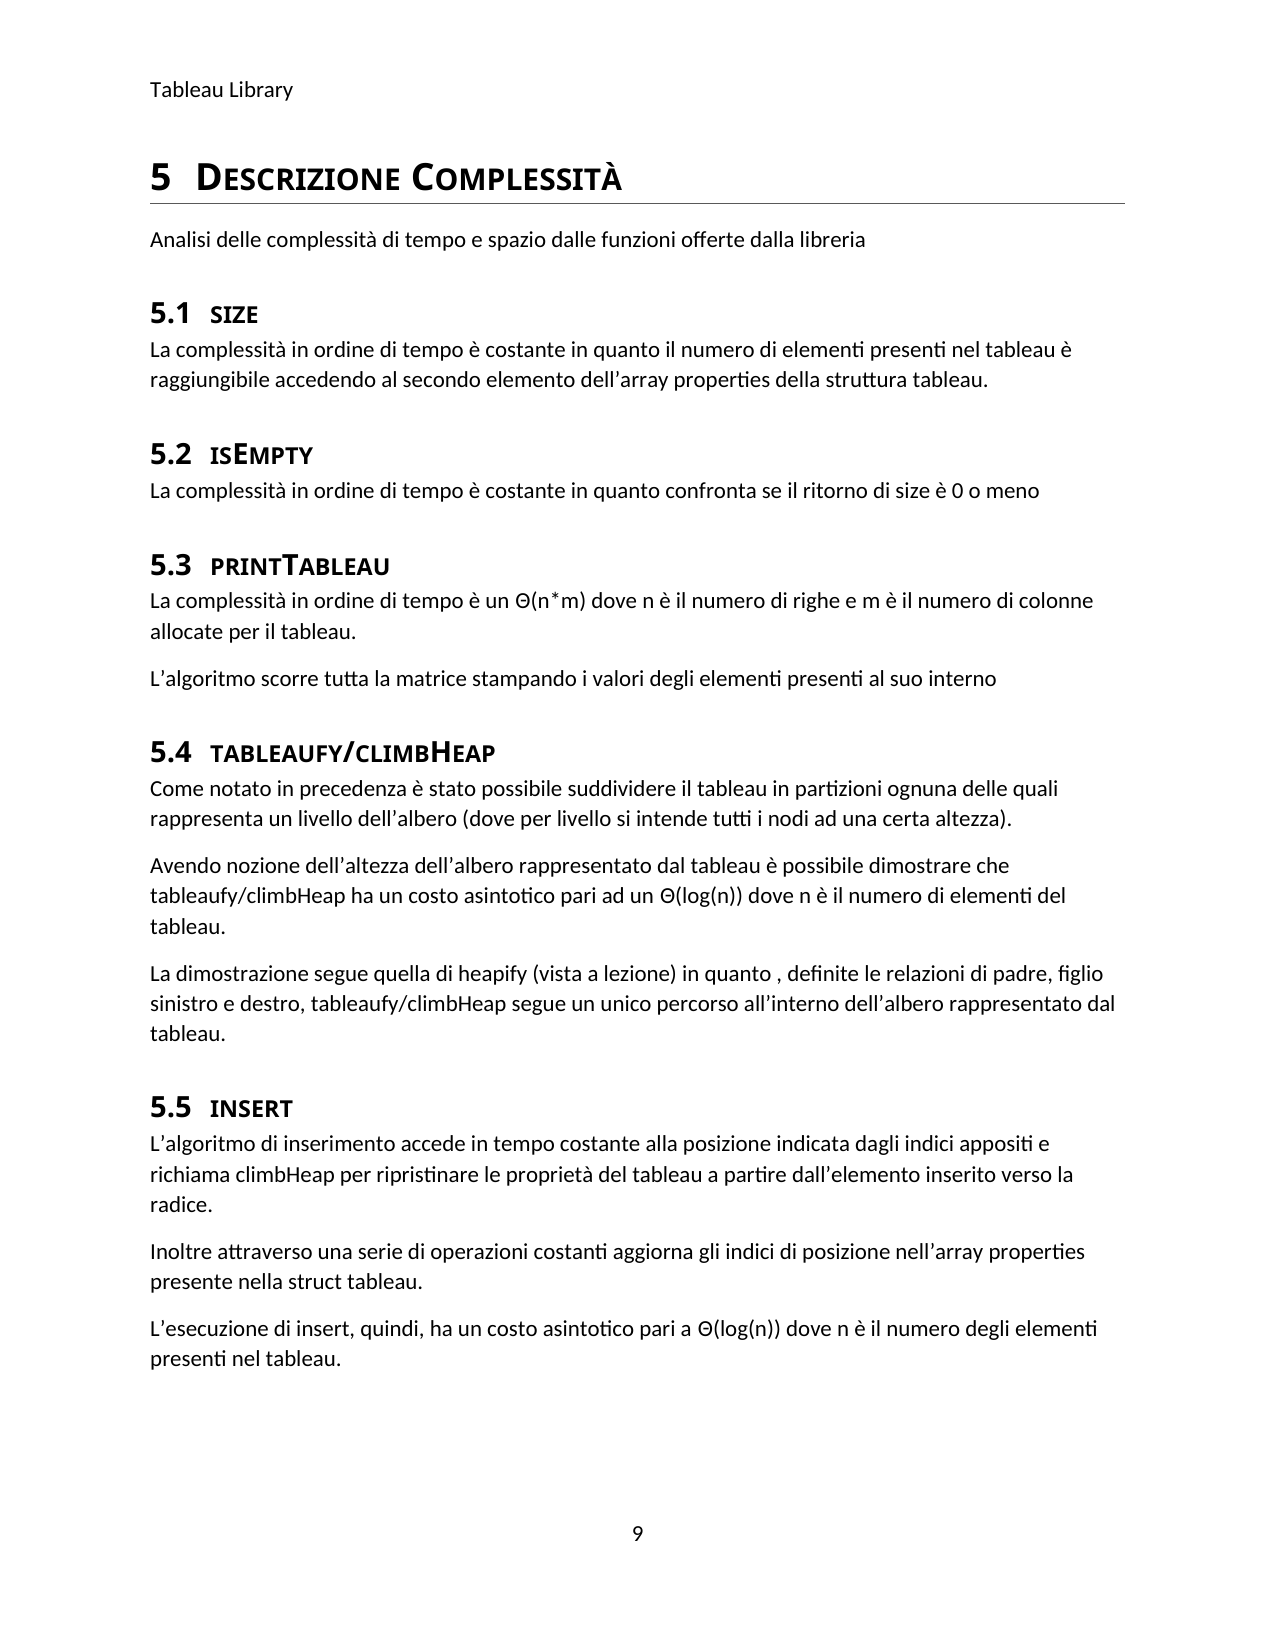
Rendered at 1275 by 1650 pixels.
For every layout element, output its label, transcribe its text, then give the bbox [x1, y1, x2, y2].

subtitle isEmpty [150, 433, 1125, 473]
text La complessità in ordine di tempo è un Θ(n*m) dove n è il numero di righe e m è il numero di colonne allocate per il tableau. [150, 587, 1125, 645]
text L’algoritmo scorre tutta la matrice stampando i valori degli elementi presenti al suo interno [150, 664, 1125, 692]
subtitle size [150, 293, 1125, 332]
subtitle tableaufy/climbHeap [150, 731, 1125, 771]
text La complessità in ordine di tempo è costante in quanto confronta se il ritorno di size è 0 o meno [150, 476, 1125, 504]
subtitle insert [150, 1087, 1125, 1126]
text Avendo nozione dell’altezza dell’albero rappresentato dal tableau è possibile dimostrare che tableaufy/climbHeap ha un costo asintotico pari ad un Θ(log(n)) dove n è il numero di elementi del tableau. [150, 851, 1125, 940]
text La dimostrazione segue quella di heapify (vista a lezione) in quanto , definite le relazioni di padre, figlio sinistro e destro, tableaufy/climbHeap segue un unico percorso all’interno dell’albero rappresentato dal tableau. [150, 959, 1125, 1047]
text Inoltre attraverso una serie di operazioni costanti aggiorna gli indici di posizione nell’array properties presente nella struct tableau. [150, 1237, 1125, 1295]
text L’esecuzione di insert, quindi, ha un costo asintotico pari a Θ(log(n)) dove n è il numero degli elementi presenti nel tableau. [150, 1314, 1125, 1372]
text Analisi delle complessità di tempo e spazio dalle funzioni offerte dalla libreria [150, 225, 1125, 253]
text Come notato in precedenza è stato possibile suddividere il tableau in partizioni ognuna delle quali rappresenta un livello dell’albero (dove per livello si intende tutti i nodi ad una certa altezza). [150, 774, 1125, 832]
subtitle Descrizione Complessità [150, 150, 1125, 203]
text La complessità in ordine di tempo è costante in quanto il numero di elementi presenti nel tableau è raggiungibile accedendo al secondo elemento dell’array properties della struttura tableau. [150, 335, 1125, 394]
subtitle printTableau [150, 544, 1125, 583]
